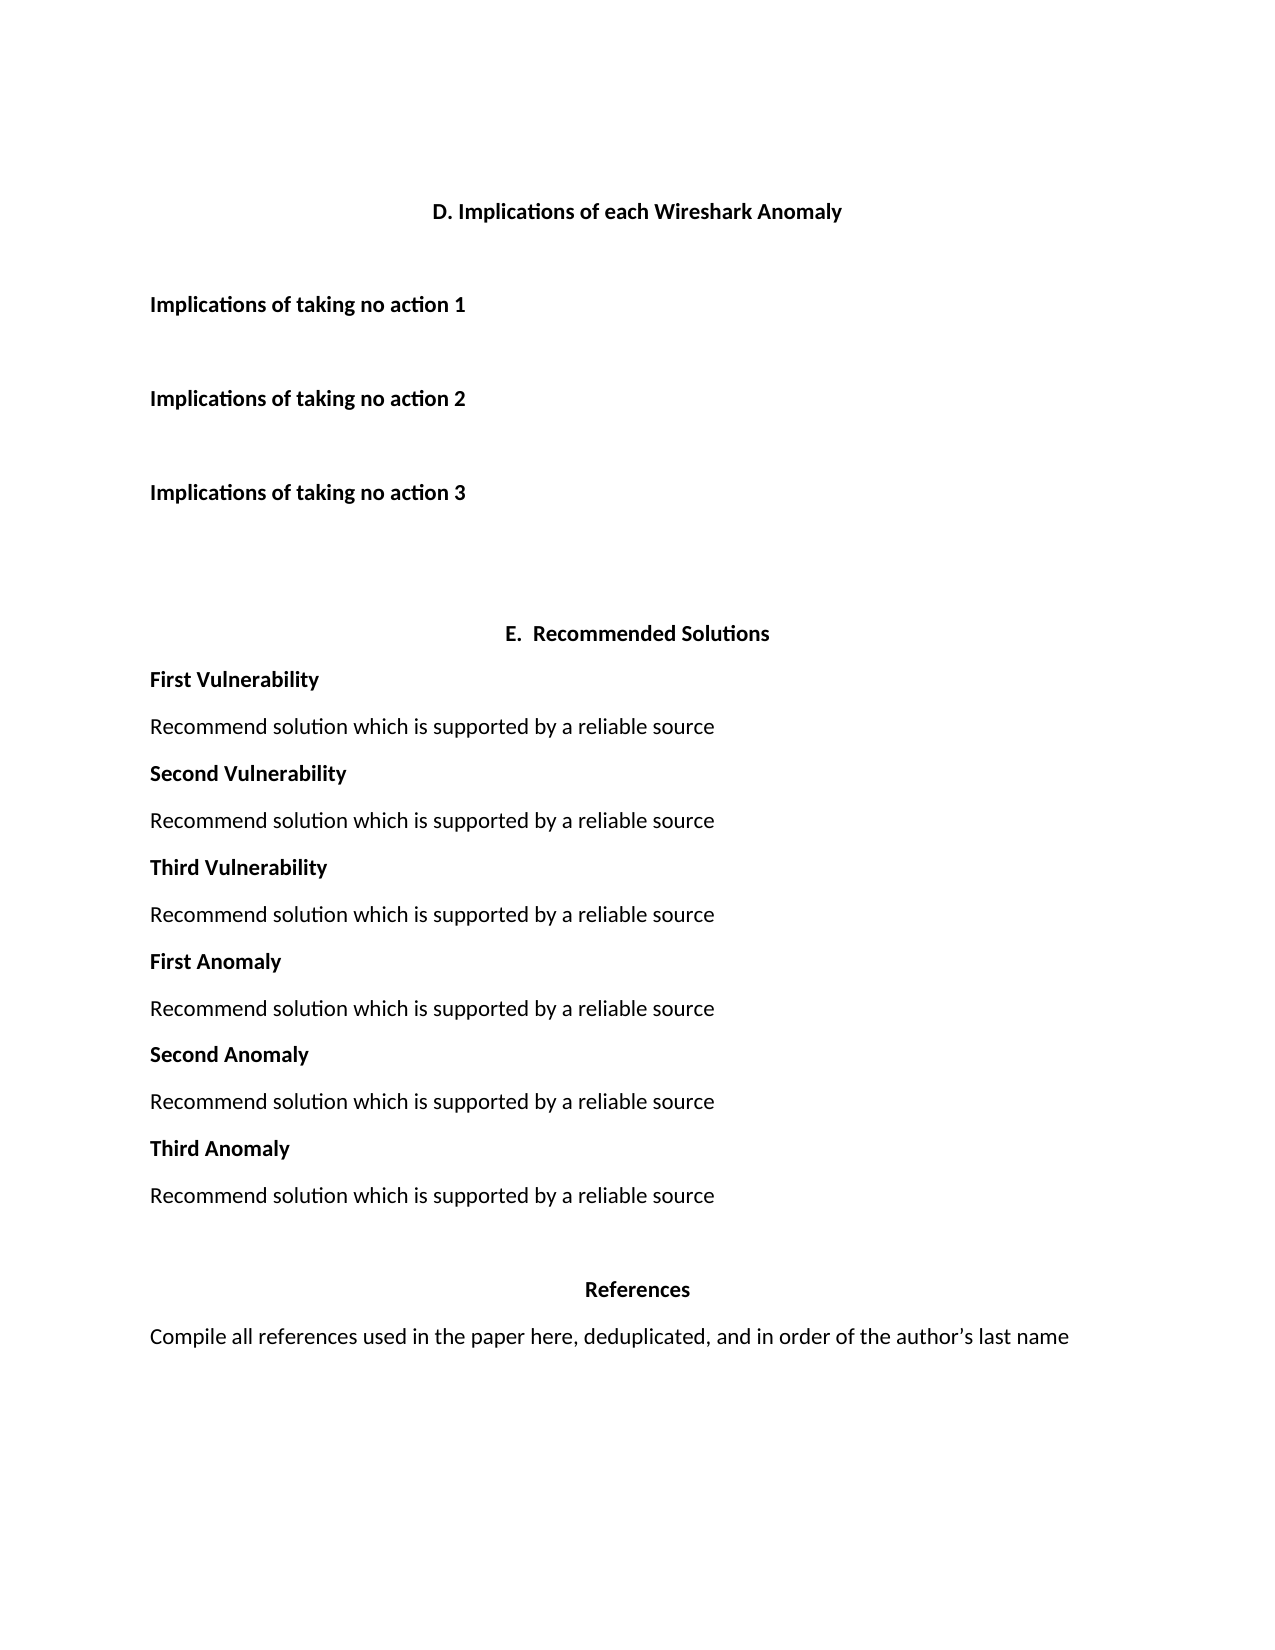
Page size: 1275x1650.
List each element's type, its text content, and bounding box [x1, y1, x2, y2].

text Third Anomaly [150, 1134, 1125, 1162]
text Recommend solution which is supported by a reliable source [150, 900, 1125, 928]
text References [150, 1275, 1125, 1303]
text Implications of taking no action 1 [150, 291, 1125, 319]
text First Vulnerability [150, 666, 1125, 694]
text Recommend solution which is supported by a reliable source [150, 1087, 1125, 1116]
text Compile all references used in the paper here, deduplicated, and in order of the author’s last name [150, 1322, 1125, 1350]
text First Anomaly [150, 947, 1125, 975]
text Second Anomaly [150, 1041, 1125, 1069]
text Implications of taking no action 2 [150, 384, 1125, 412]
text Second Vulnerability [150, 759, 1125, 787]
text Recommend solution which is supported by a reliable source [150, 712, 1125, 741]
text Recommend solution which is supported by a reliable source [150, 994, 1125, 1022]
text E. Recommended Solutions [150, 619, 1125, 647]
text Third Vulnerability [150, 853, 1125, 881]
text D. Implications of each Wireshark Anomaly [150, 197, 1125, 225]
text Implications of taking no action 3 [150, 478, 1125, 506]
text Recommend solution which is supported by a reliable source [150, 806, 1125, 834]
text Recommend solution which is supported by a reliable source [150, 1181, 1125, 1209]
